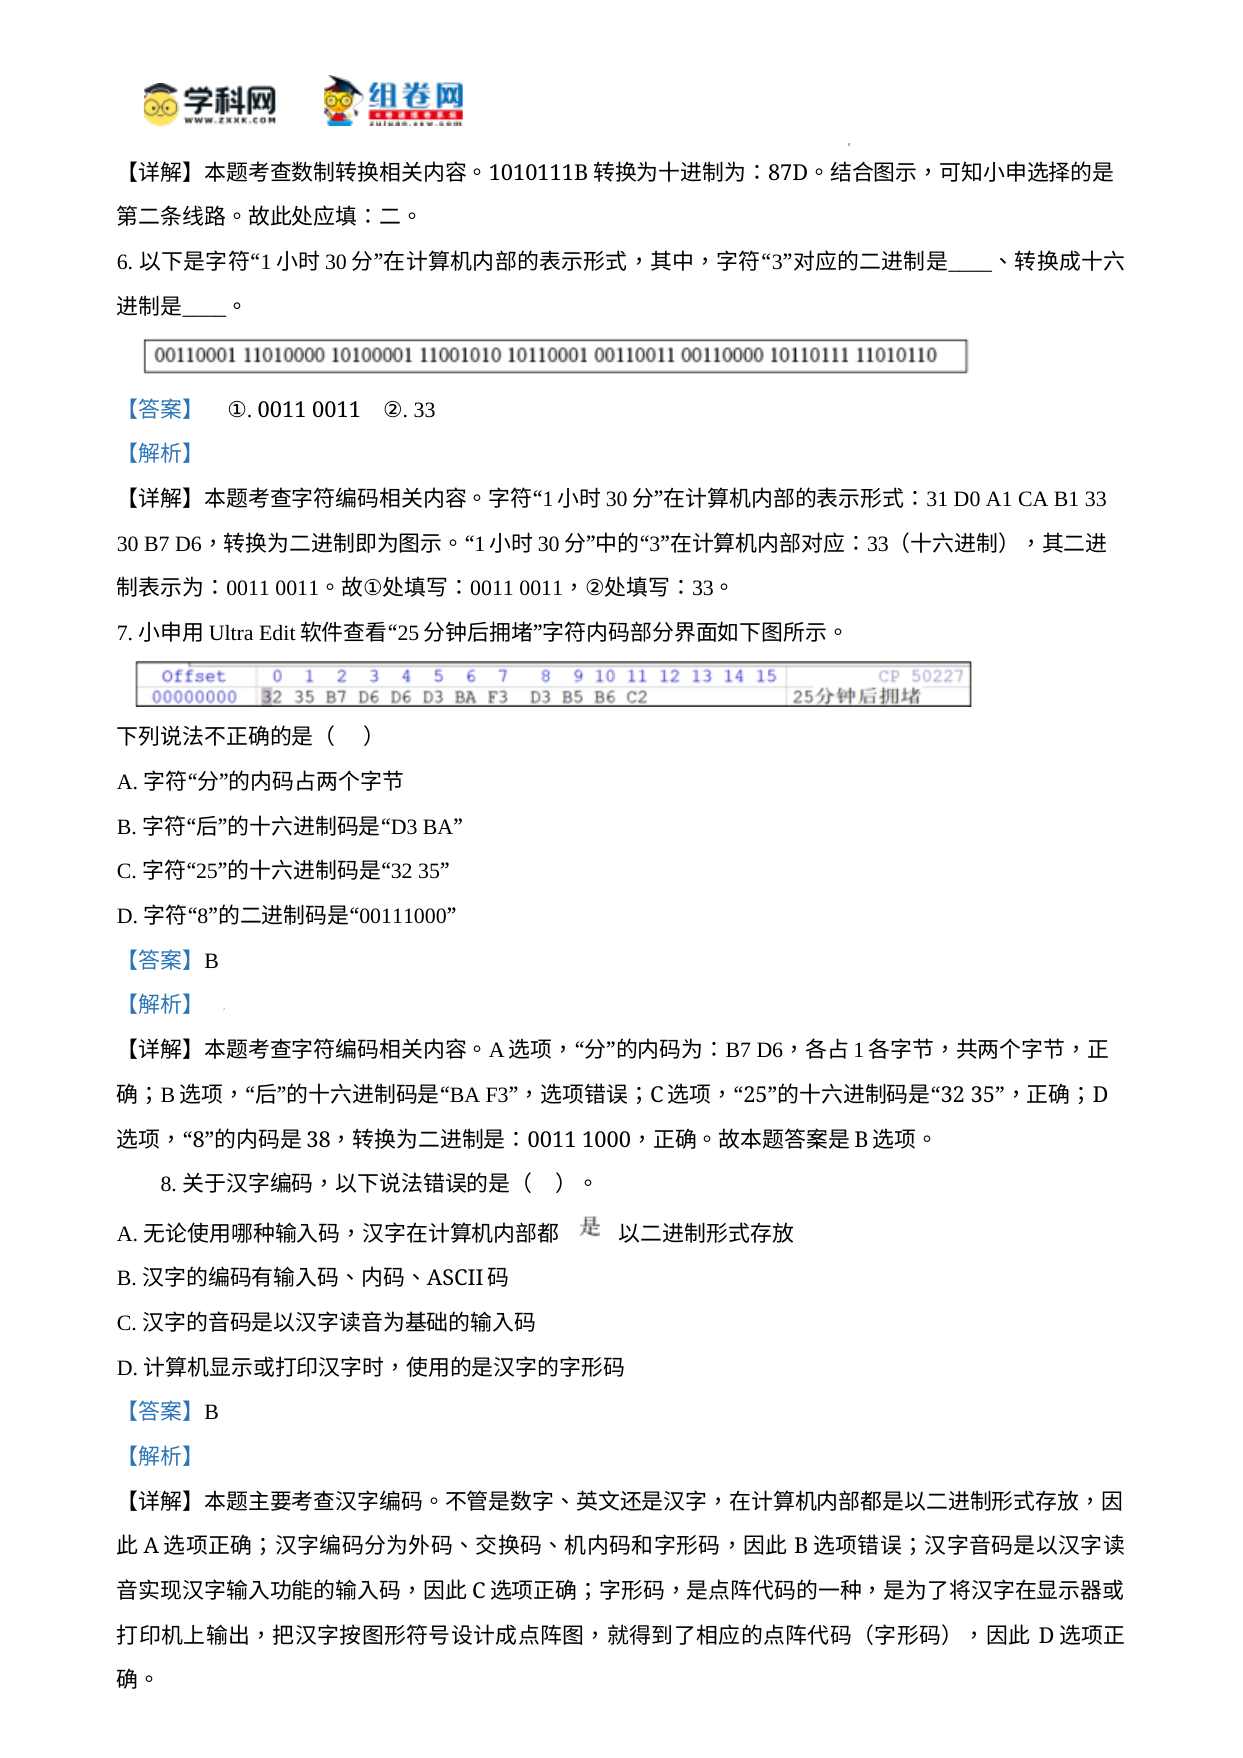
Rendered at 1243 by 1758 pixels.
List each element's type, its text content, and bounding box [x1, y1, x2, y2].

text 【详解】本题考查字符编码相关内容。字符“1小时30分”在计算机内部的表示形式：31 D0 A1 CA B1 33 30 B7 D6，转换为二进制即为图示。“1小时30分”中的“3”在计算机内部对应：33（十六进制），其二进制表示为：0011 0011。故①处填写：0011 0011，②处填写：33。 [117, 483, 1126, 602]
picture [143, 83, 277, 126]
text C. 汉字的音码是以汉字读音为基础的输入码 [117, 1307, 1126, 1337]
picture [135, 661, 972, 707]
text 【详解】本题考查数制转换相关内容。1010111B转换为十进制为：87D。结合图示，可知小申选择的是第二条线路。故此处应填：二。 [117, 157, 1126, 231]
text B. 字符“后”的十六进制码是“D3 BA” [117, 811, 1126, 841]
text 下列说法不正确的是（ ） [117, 721, 1126, 751]
text D. 字符“8”的二进制码是“00111000” [117, 900, 1126, 930]
picture [577, 1212, 600, 1241]
text 【答案】 ①. 0011 0011 ②. 33 [117, 393, 1126, 423]
text 【详解】本题考查字符编码相关内容。A选项，“分”的内码为：B7 D6，各占1各字节，共两个字节，正确；B选项，“后”的十六进制码是“BA F3”，选项错误；C选项，“25”的十六进制码是“32 35”，正确；D选项，“8”的内码是38，转换为二进制是：0011 1000，正确。故本题答案是B选项。 [117, 1034, 1126, 1153]
text A. 无论使用哪种输入码，汉字在计算机内部都以二进制形式存放 [117, 1213, 1126, 1247]
text 【解析】 [117, 1441, 1126, 1471]
text 【解析】 [117, 438, 1126, 468]
text A. 字符“分”的内码占两个字节 [117, 766, 1126, 796]
text 【答案】B [117, 945, 1126, 974]
text 【答案】B [117, 1396, 1126, 1426]
text 【详解】本题主要考查汉字编码。不管是数字、英文还是汉字，在计算机内部都是以二进制形式存放，因此A选项正确；汉字编码分为外码、交换码、机内码和字形码，因此B选项错误；汉字音码是以汉字读音实现汉字输入功能的输入码，因此C选项正确；字形码，是点阵代码的一种，是为了将汉字在显示器或打印机上输出，把汉字按图形符号设计成点阵图，就得到了相应的点阵代码（字形码），因此D选项正确。 [117, 1486, 1126, 1694]
picture [323, 75, 463, 126]
text 8. 关于汉字编码，以下说法错误的是（ ）。 [160, 1168, 1126, 1198]
text C. 字符“25”的十六进制码是“32 35” [117, 855, 1126, 885]
text B. 汉字的编码有输入码、内码、ASCII码 [117, 1262, 1126, 1292]
text 【解析】 [117, 989, 1126, 1019]
picture [135, 335, 978, 380]
text D. 计算机显示或打印汉字时，使用的是汉字的字形码 [117, 1352, 1126, 1381]
text 7. 小申用Ultra Edit软件查看“25分钟后拥堵”字符内码部分界面如下图所示。 [117, 617, 1126, 647]
text 6. 以下是字符“1小时30分”在计算机内部的表示形式，其中，字符“3”对应的二进制是____、转换成十六进制是____。 [117, 246, 1126, 321]
